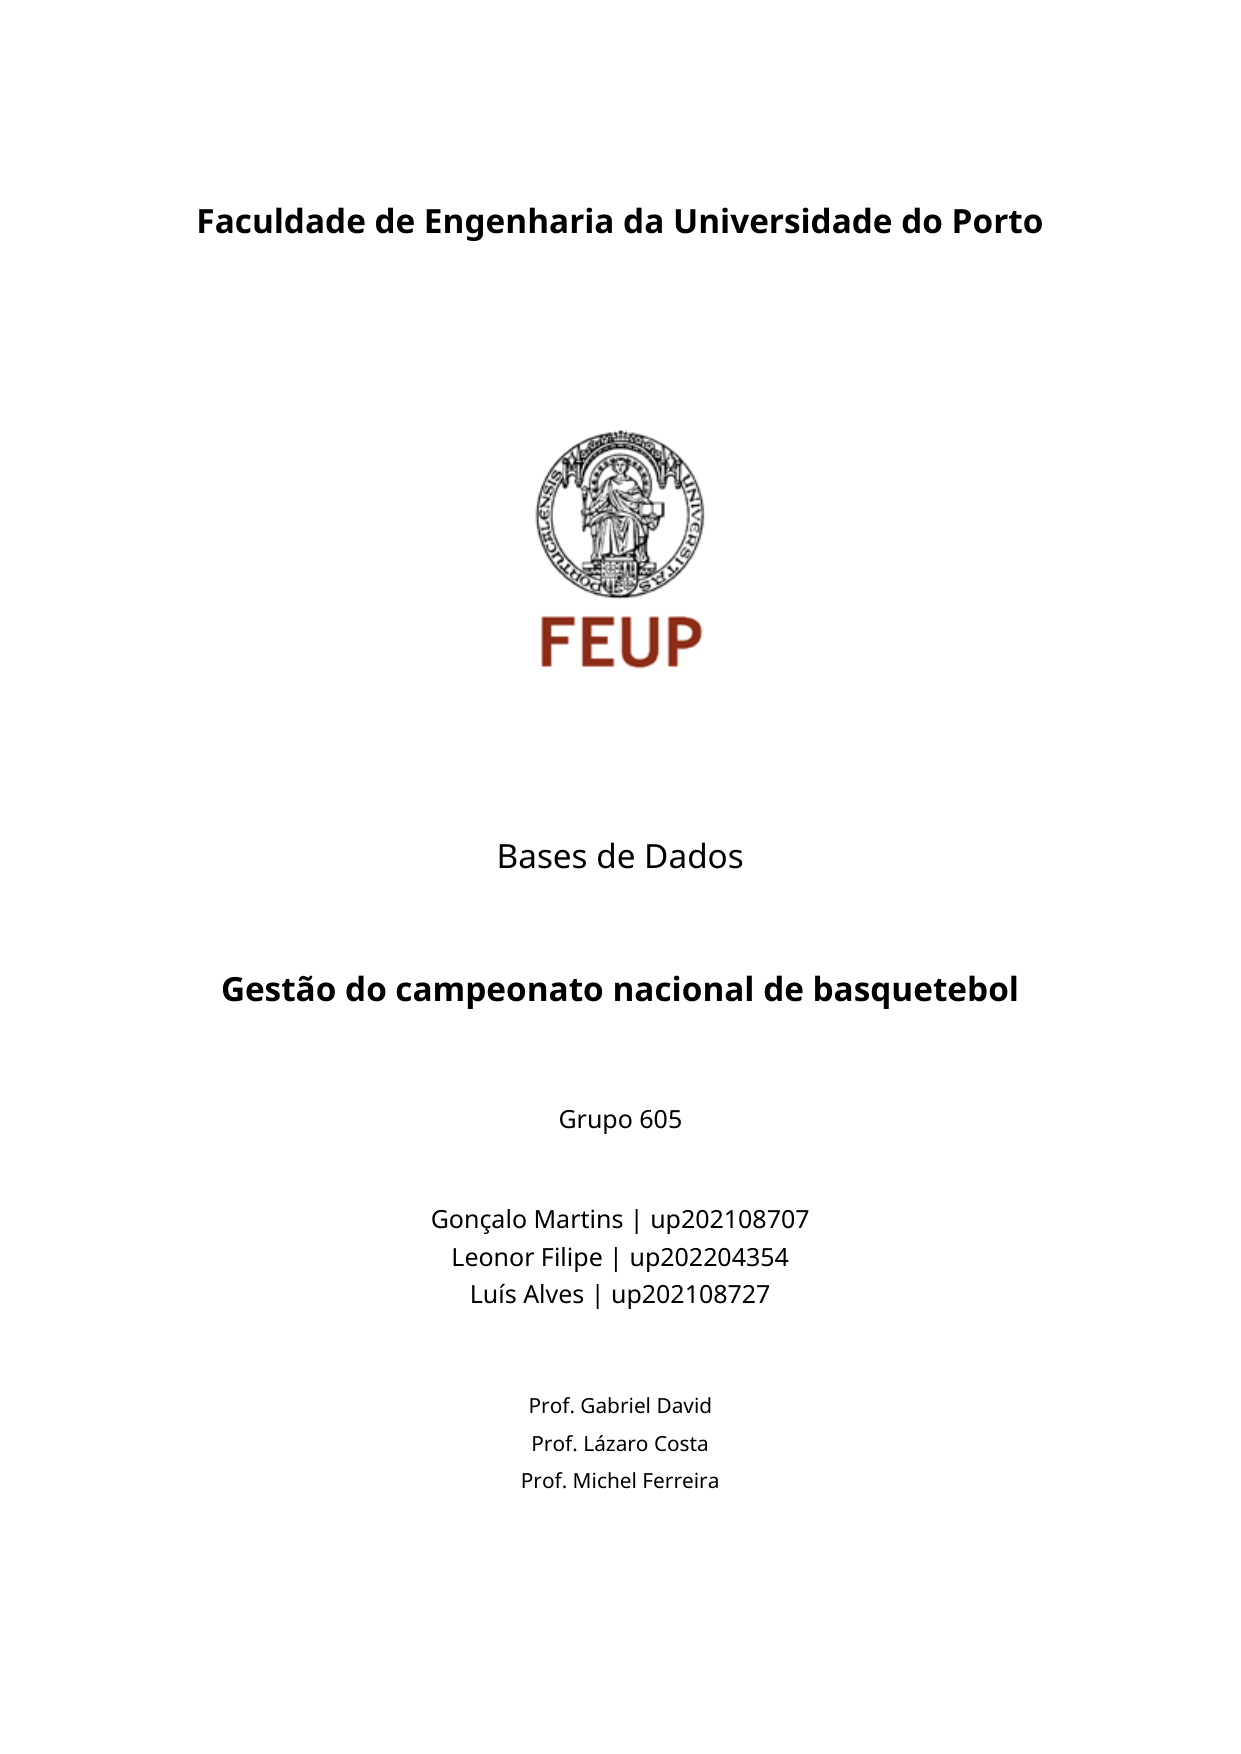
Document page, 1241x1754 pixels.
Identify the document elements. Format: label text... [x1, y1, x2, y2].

text Prof. Lázaro Costa [177, 1420, 1063, 1458]
text Gonçalo Martins | up202108707 [177, 1198, 1063, 1236]
text Faculdade de Engenharia da Universidade do Porto [177, 198, 1063, 243]
text Luís Alves | up202108727 [177, 1273, 1063, 1311]
text Prof. Michel Ferreira [177, 1458, 1063, 1495]
text Bases de Dados [177, 833, 1063, 878]
text Leonor Filipe | up202204354 [177, 1236, 1063, 1273]
picture [498, 393, 742, 706]
text Grupo 605 [177, 1098, 1063, 1136]
text Gestão do campeonato nacional de basquetebol [177, 966, 1063, 1011]
text Prof. Gabriel David [177, 1383, 1063, 1420]
